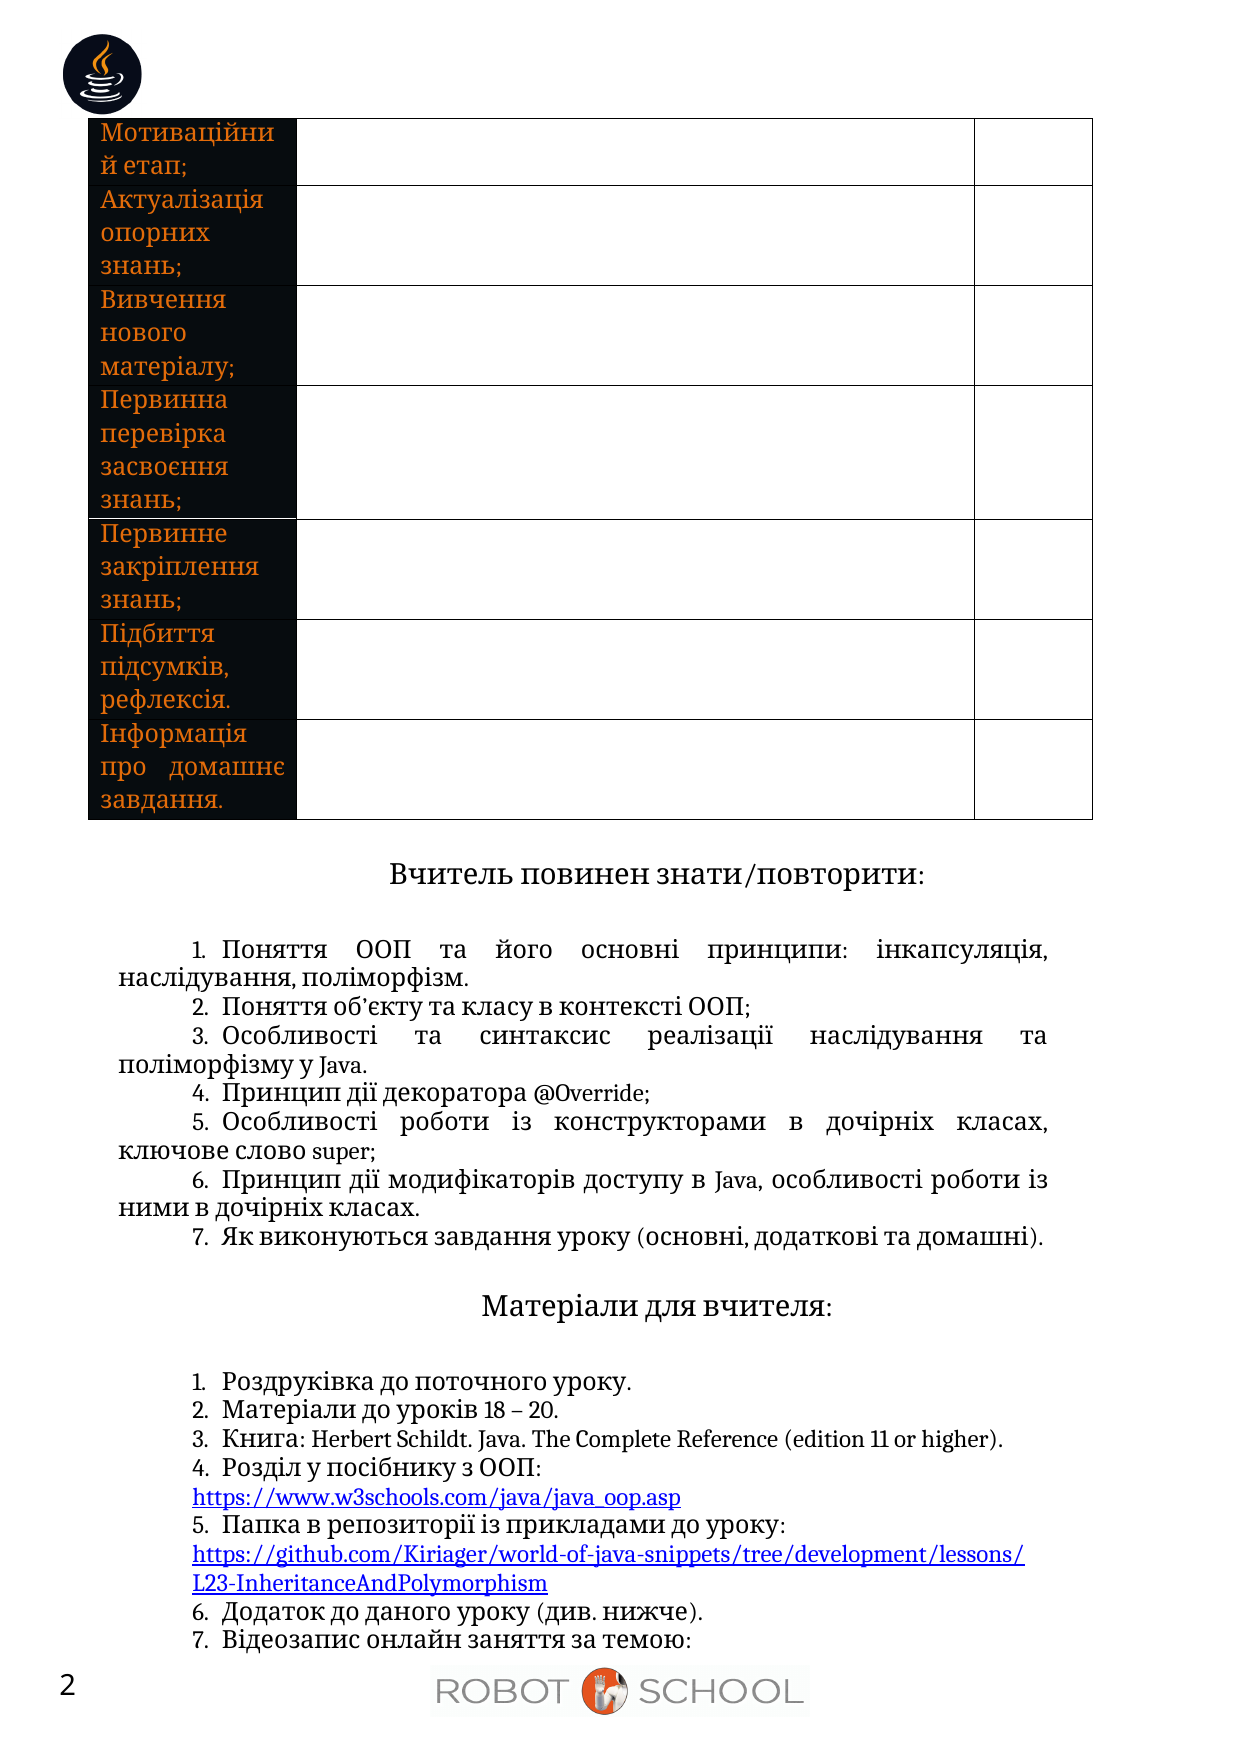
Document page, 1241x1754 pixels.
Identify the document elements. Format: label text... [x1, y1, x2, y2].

list Додаток до даного уроку (див. нижче). [118, 1597, 1048, 1626]
list Принцип дії модифікаторів доступу в Java, особливості роботи із ними в дочірніх класах. [118, 1166, 1048, 1223]
list Особливості та синтаксис реалізації наслідування та поліморфізму у Java. [118, 1022, 1048, 1079]
table_cell [297, 720, 974, 819]
table_cell [975, 720, 1092, 819]
table_cell Вивчення нового матеріалу; [89, 286, 296, 385]
table_cell Первинне закріплення знань; [89, 520, 296, 619]
table_cell [975, 119, 1092, 185]
text https://www.w3schools.com/java/java_oop.asp [118, 1482, 1048, 1511]
list Поняття об’єкту та класу в контексті ООП; [118, 993, 1048, 1022]
table_cell [297, 286, 974, 385]
table_cell Первинна перевірка засвоєння знань; [89, 386, 296, 518]
list Поняття ООП та його основні принципи: інкапсуляція, наслідування, поліморфізм. [118, 936, 1048, 993]
text Вчитель повинен знати/повторити: [118, 858, 1122, 892]
table_cell [297, 386, 974, 518]
list Папка в репозиторії із прикладами до уроку: [118, 1511, 1048, 1540]
text Матеріали для вчителя: [118, 1290, 1122, 1324]
picture [430, 1665, 810, 1717]
table_cell [297, 620, 974, 719]
list Книга: Herbert Schildt. Java. The Complete Reference (edition 11 or higher). [118, 1425, 1048, 1454]
list Особливості роботи із конструкторами в дочірніх класах, ключове слово super; [118, 1108, 1048, 1166]
table_cell Інформація про домашнє завдання. [89, 720, 296, 819]
list Матеріали до уроків 18 – 20. [118, 1396, 1048, 1425]
table_cell [975, 186, 1092, 285]
table_cell Актуалізація опорних знань; [89, 186, 296, 285]
list Роздруківка до поточного уроку. [118, 1367, 1048, 1396]
list Відеозапис онлайн заняття за темою: [118, 1626, 1048, 1655]
text https://github.com/Kiriager/world-of-java-snippets/tree/development/lessons/L23-InheritanceAndPolymorphism [192, 1540, 1048, 1597]
list Принцип дії декоратора @Override; [118, 1079, 1048, 1108]
table_cell [975, 620, 1092, 719]
table_cell [297, 119, 974, 185]
table_cell [297, 520, 974, 619]
table_cell [297, 186, 974, 285]
list Розділ у посібнику з ООП: [118, 1454, 1048, 1482]
table_cell Мотиваційний етап; [89, 119, 296, 185]
table_cell [975, 386, 1092, 518]
picture [59, 29, 148, 119]
table_cell [975, 520, 1092, 619]
list Як виконуються завдання уроку (основні, додаткові та домашні). [118, 1223, 1048, 1252]
table_cell [975, 286, 1092, 385]
table_cell Підбиття підсумків, рефлексія. [89, 620, 296, 719]
